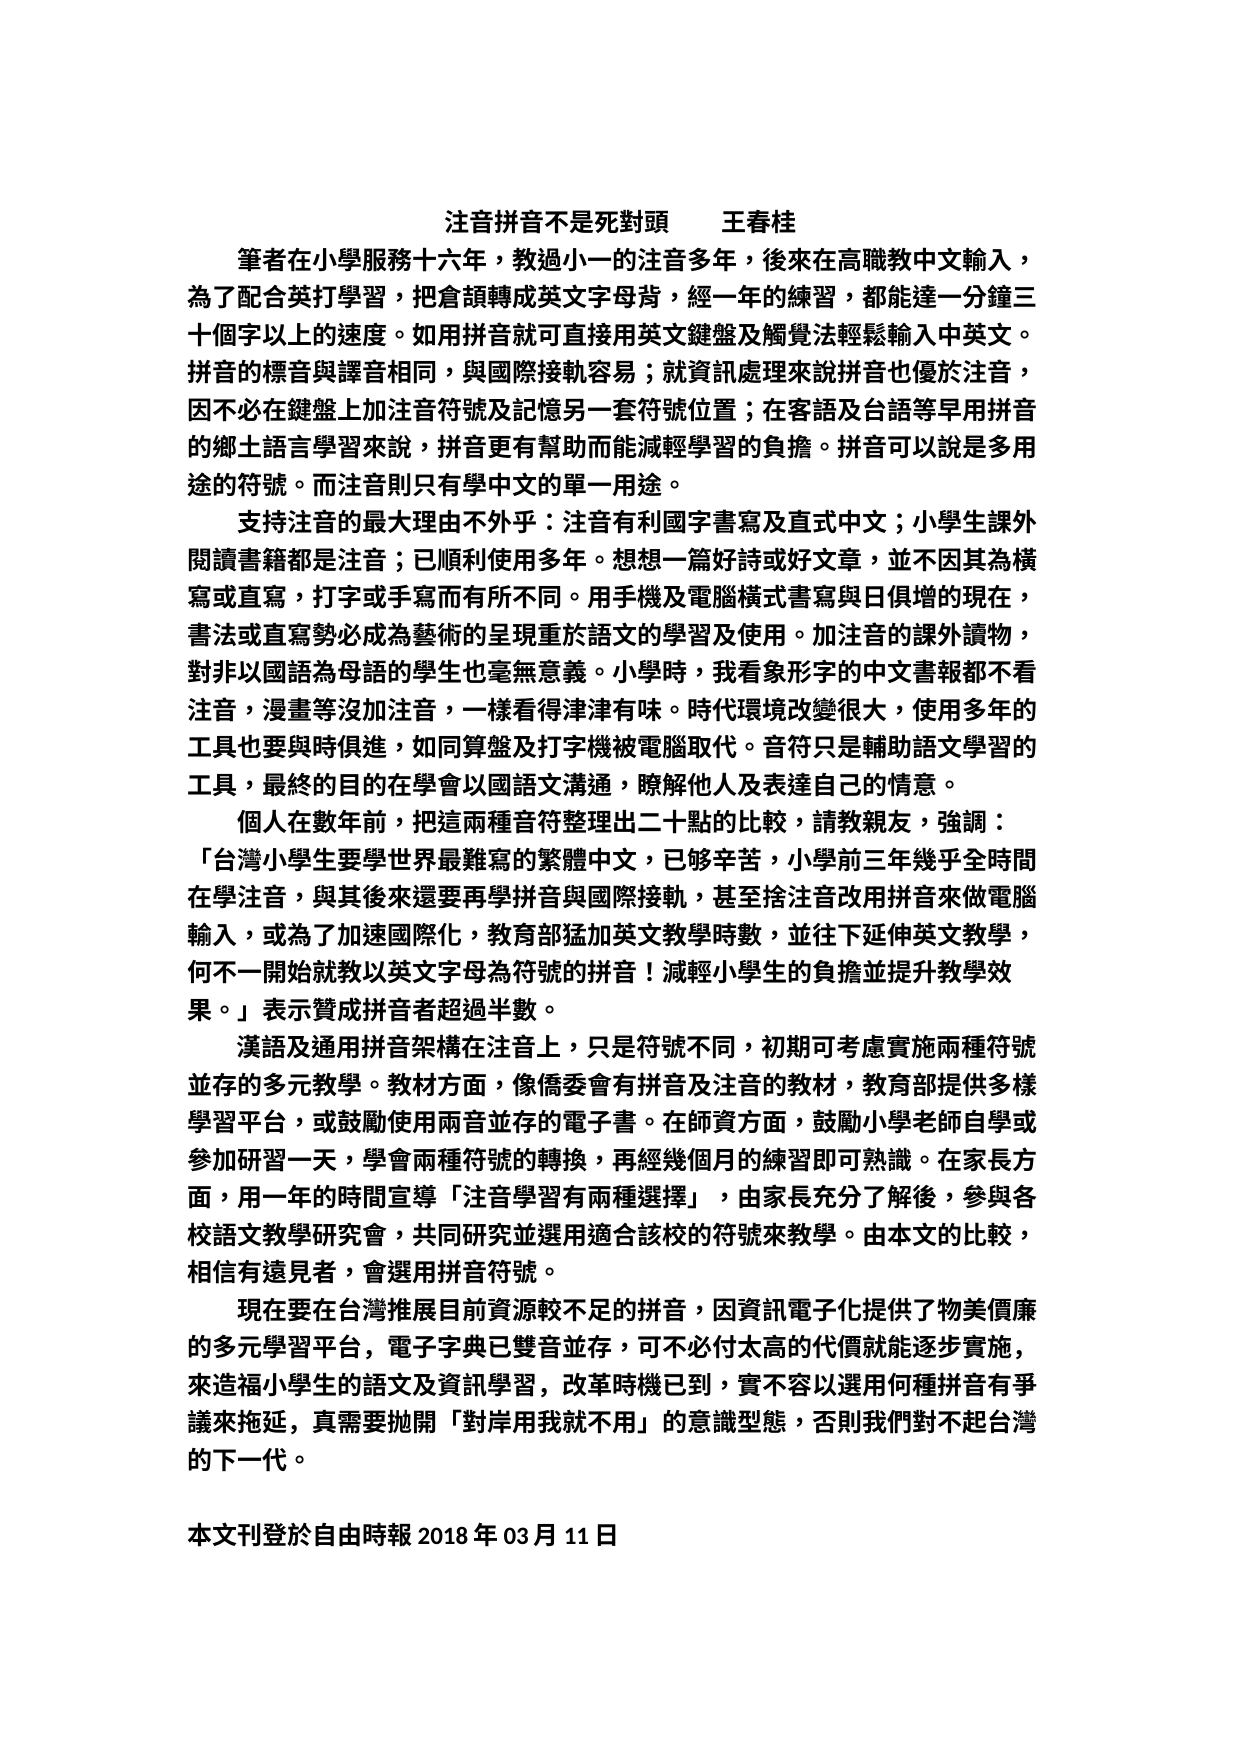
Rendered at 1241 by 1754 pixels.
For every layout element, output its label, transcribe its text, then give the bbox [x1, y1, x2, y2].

text 筆者在小學服務十六年，教過小一的注音多年，後來在高職教中文輸入，為了配合英打學習，把倉頡轉成英文字母背，經一年的練習，都能達一分鐘三十個字以上的速度。如用拼音就可直接用英文鍵盤及觸覺法輕鬆輸入中英文。拼音的標音與譯音相同，與國際接軌容易；就資訊處理來說拼音也優於注音，因不必在鍵盤上加注音符號及記憶另一套符號位置；在客語及台語等早用拼音的鄉土語言學習來說，拼音更有幫助而能減輕學習的負擔。拼音可以說是多用途的符號。而注音則只有學中文的單一用途。 [187, 239, 1053, 502]
text 漢語及通用拼音架構在注音上，只是符號不同，初期可考慮實施兩種符號並存的多元教學。教材方面，像僑委會有拼音及注音的教材，教育部提供多樣學習平台，或鼓勵使用兩音並存的電子書。在師資方面，鼓勵小學老師自學或參加研習一天，學會兩種符號的轉換，再經幾個月的練習即可熟識。在家長方面，用一年的時間宣導「注音學習有兩種選擇」，由家長充分了解後，參與各校語文教學研究會，共同研究並選用適合該校的符號來教學。由本文的比較，相信有遠見者，會選用拼音符號。 [188, 1027, 1053, 1289]
text 本文刊登於自由時報2018年03月11日 [187, 1514, 1053, 1552]
text 支持注音的最大理由不外乎：注音有利國字書寫及直式中文；小學生課外閱讀書籍都是注音；已順利使用多年。想想一篇好詩或好文章，並不因其為橫寫或直寫，打字或手寫而有所不同。用手機及電腦橫式書寫與日俱增的現在，書法或直寫勢必成為藝術的呈現重於語文的學習及使用。加注音的課外讀物，對非以國語為母語的學生也毫無意義。小學時，我看象形字的中文書報都不看注音，漫畫等沒加注音，一樣看得津津有味。時代環境改變很大，使用多年的工具也要與時俱進，如同算盤及打字機被電腦取代。音符只是輔助語文學習的工具，最終的目的在學會以國語文溝通，瞭解他人及表達自己的情意。 [187, 502, 1053, 802]
text 現在要在台灣推展目前資源較不足的拼音，因資訊電子化提供了物美價廉的多元學習平台，電子字典已雙音並存，可不必付太高的代價就能逐步實施，來造福小學生的語文及資訊學習，改革時機已到，實不容以選用何種拼音有爭議來拖延，真需要抛開「對岸用我就不用」的意識型態，否則我們對不起台灣的下一代。 [187, 1289, 1053, 1477]
text 個人在數年前，把這兩種音符整理出二十點的比較，請教親友，強調：「台灣小學生要學世界最難寫的繁體中文，已够辛苦，小學前三年幾乎全時間在學注音，與其後來還要再學拼音與國際接軌，甚至捨注音改用拼音來做電腦輸入，或為了加速國際化，教育部猛加英文教學時數，並往下延伸英文教學，何不一開始就教以英文字母為符號的拼音！減輕小學生的負擔並提升教學效果。」表示贊成拼音者超過半數。 [187, 802, 1053, 1027]
text 注音拼音不是死對頭 王春桂 [187, 202, 1053, 239]
